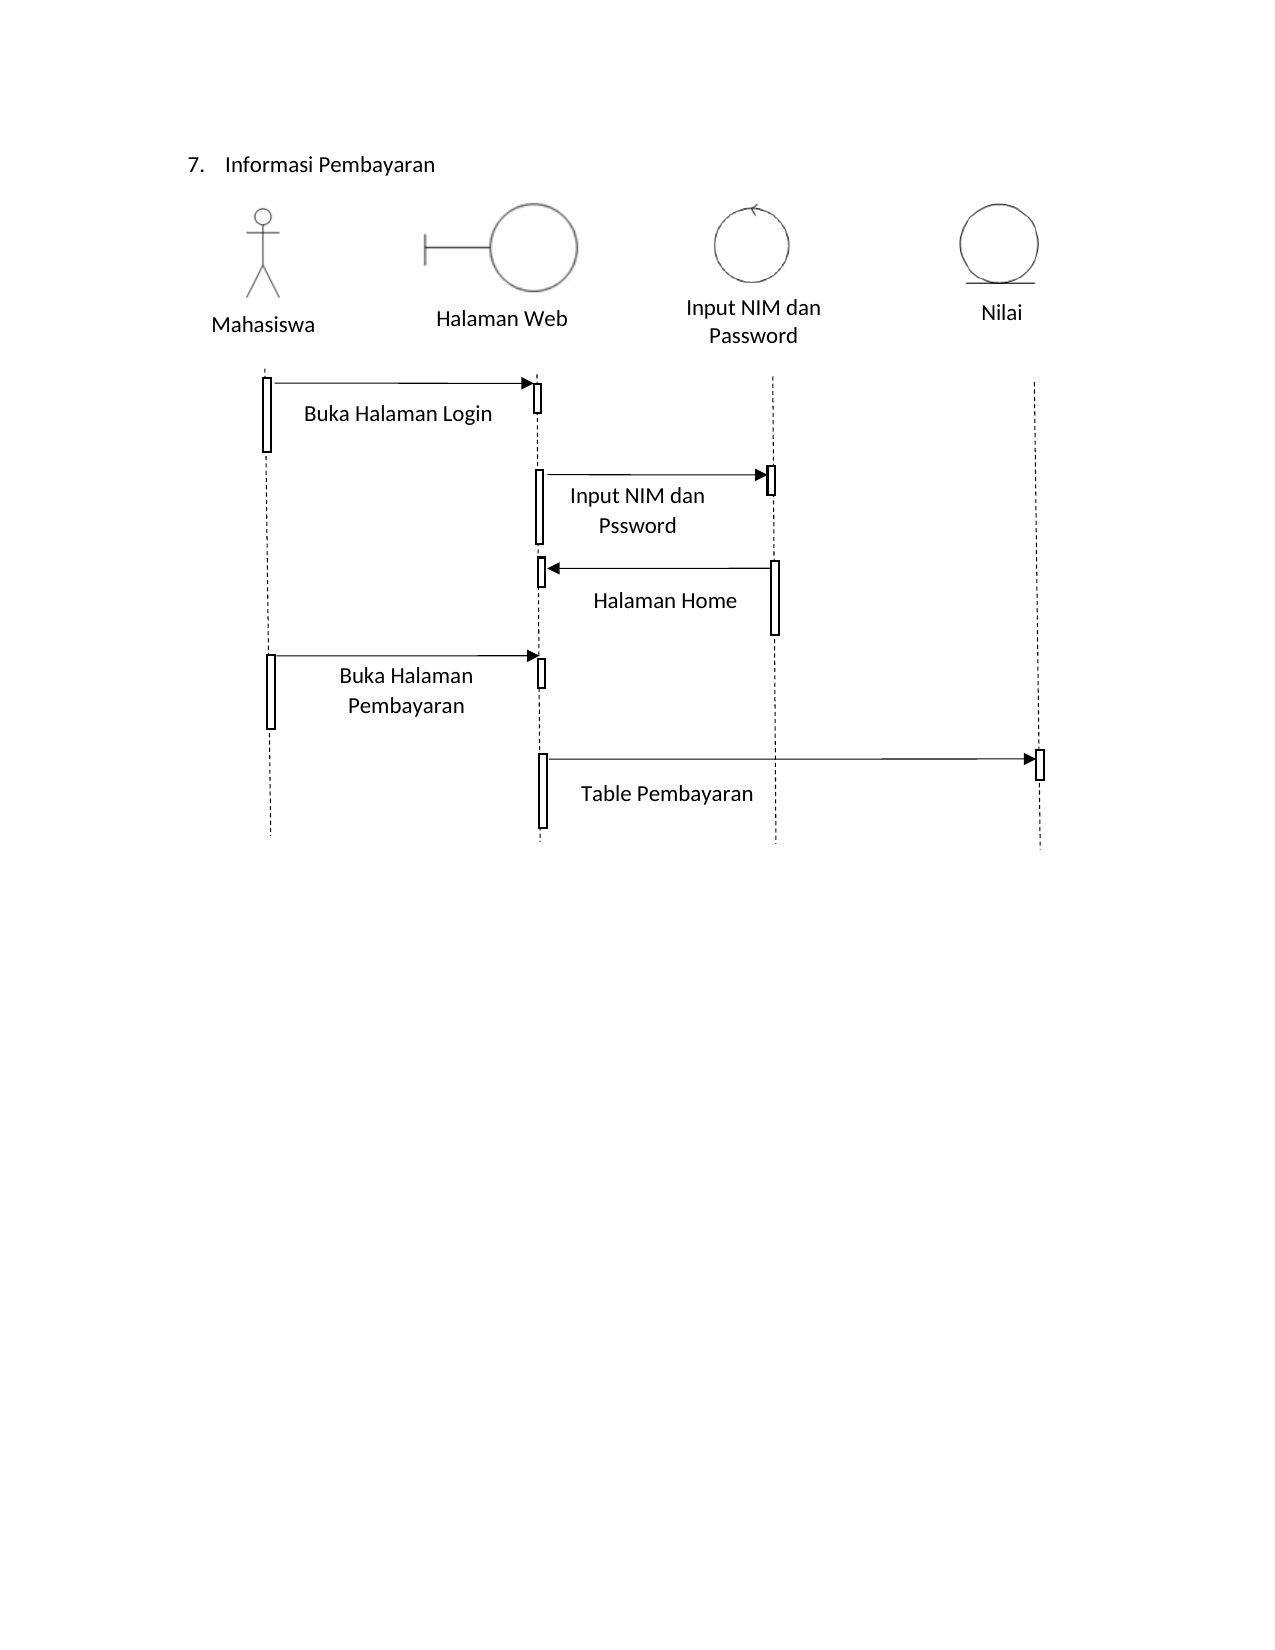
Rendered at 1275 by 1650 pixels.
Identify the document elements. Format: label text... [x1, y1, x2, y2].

picture [703, 196, 804, 294]
table_header Mahasiswa [150, 197, 376, 349]
table_header Nilai [880, 197, 1124, 349]
picture [221, 196, 305, 310]
picture [952, 196, 1052, 299]
picture [414, 196, 590, 304]
list 7. Informasi Pembayaran [187, 150, 1125, 178]
table_header Halaman Web [376, 197, 628, 349]
table_header Input NIM dan Password [628, 197, 879, 349]
